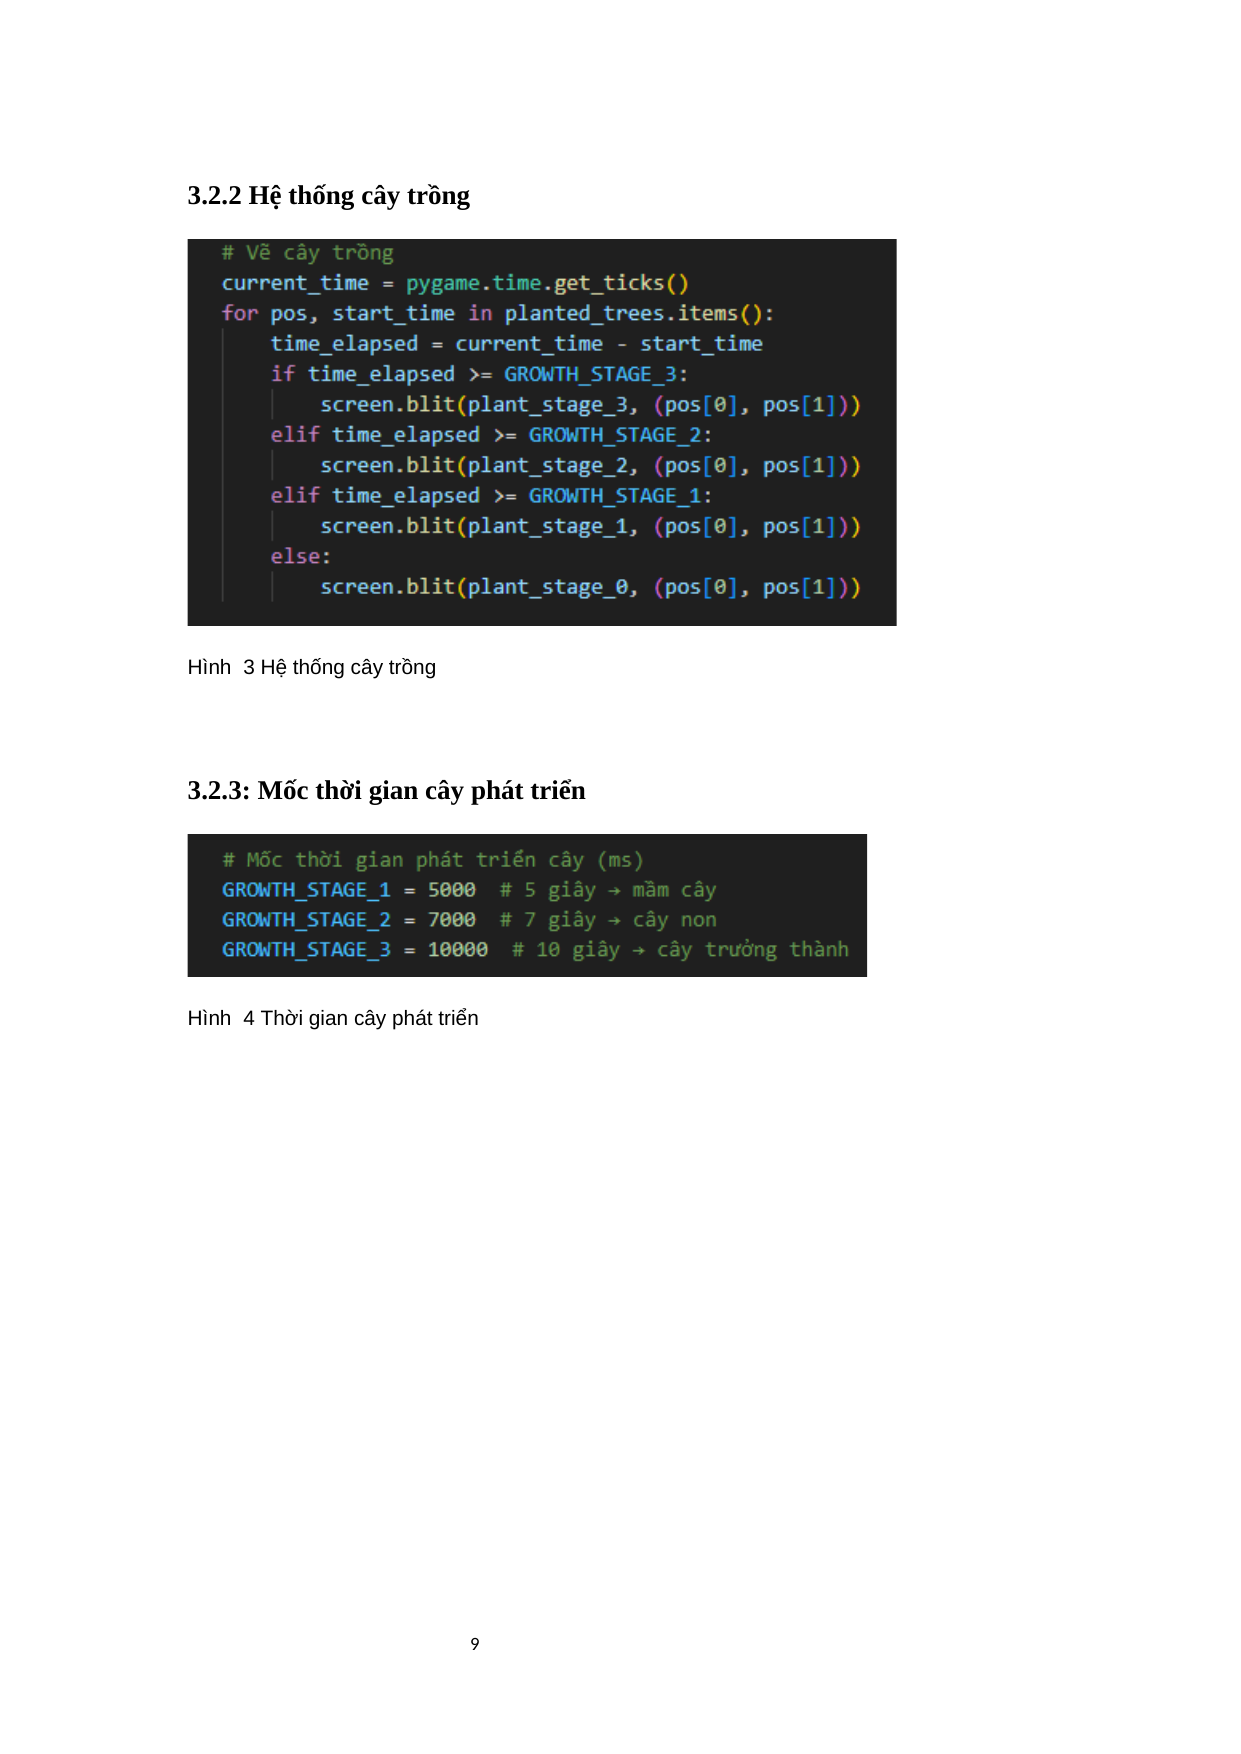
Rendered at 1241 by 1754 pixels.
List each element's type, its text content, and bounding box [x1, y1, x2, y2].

list 3.2.2 Hệ thống cây trồng [187, 179, 1053, 210]
text Hình 3 Hệ thống cây trồng [187, 655, 1053, 679]
text Hình 4 Thời gian cây phát triển [187, 1006, 1053, 1030]
text 3.2.3: Mốc thời gian cây phát triển [187, 774, 1053, 805]
picture [187, 834, 868, 977]
picture [187, 239, 897, 626]
